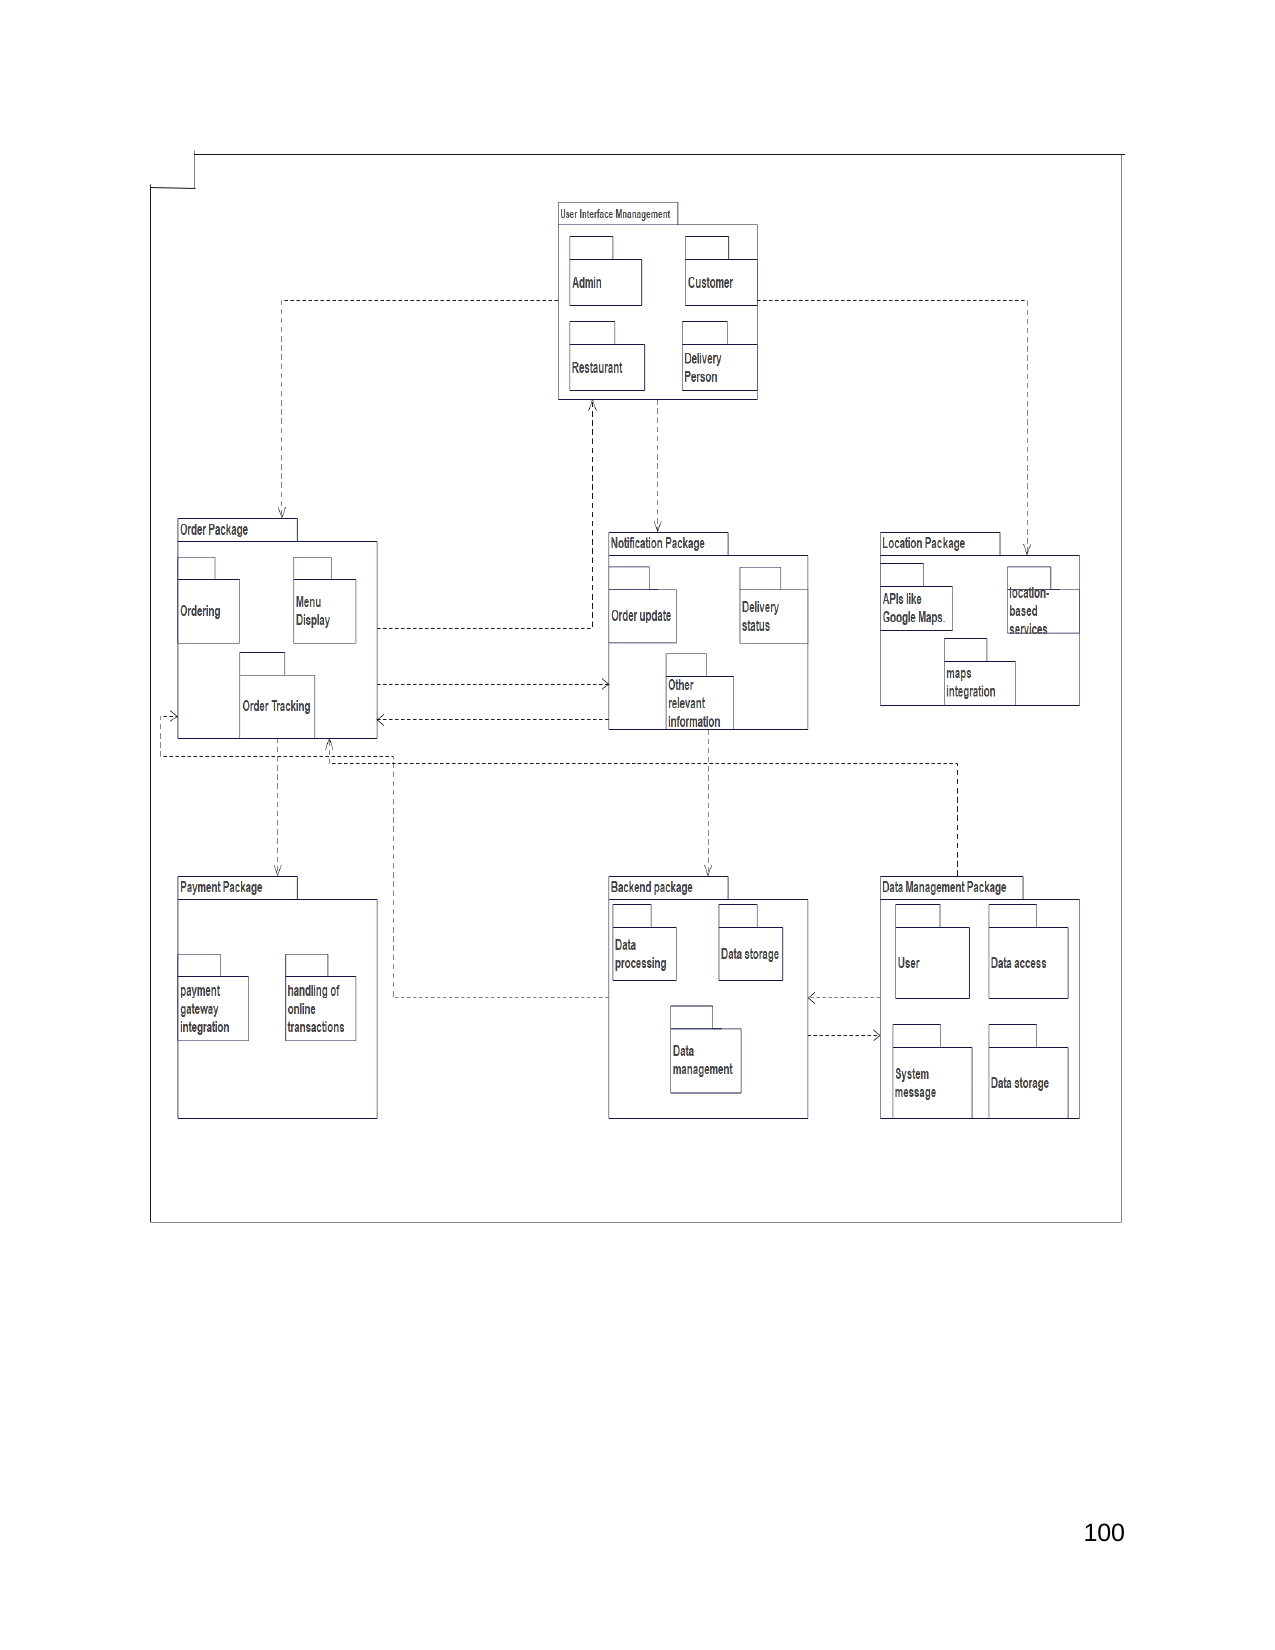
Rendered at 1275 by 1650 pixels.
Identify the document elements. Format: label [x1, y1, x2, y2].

picture [150, 150, 1125, 1223]
